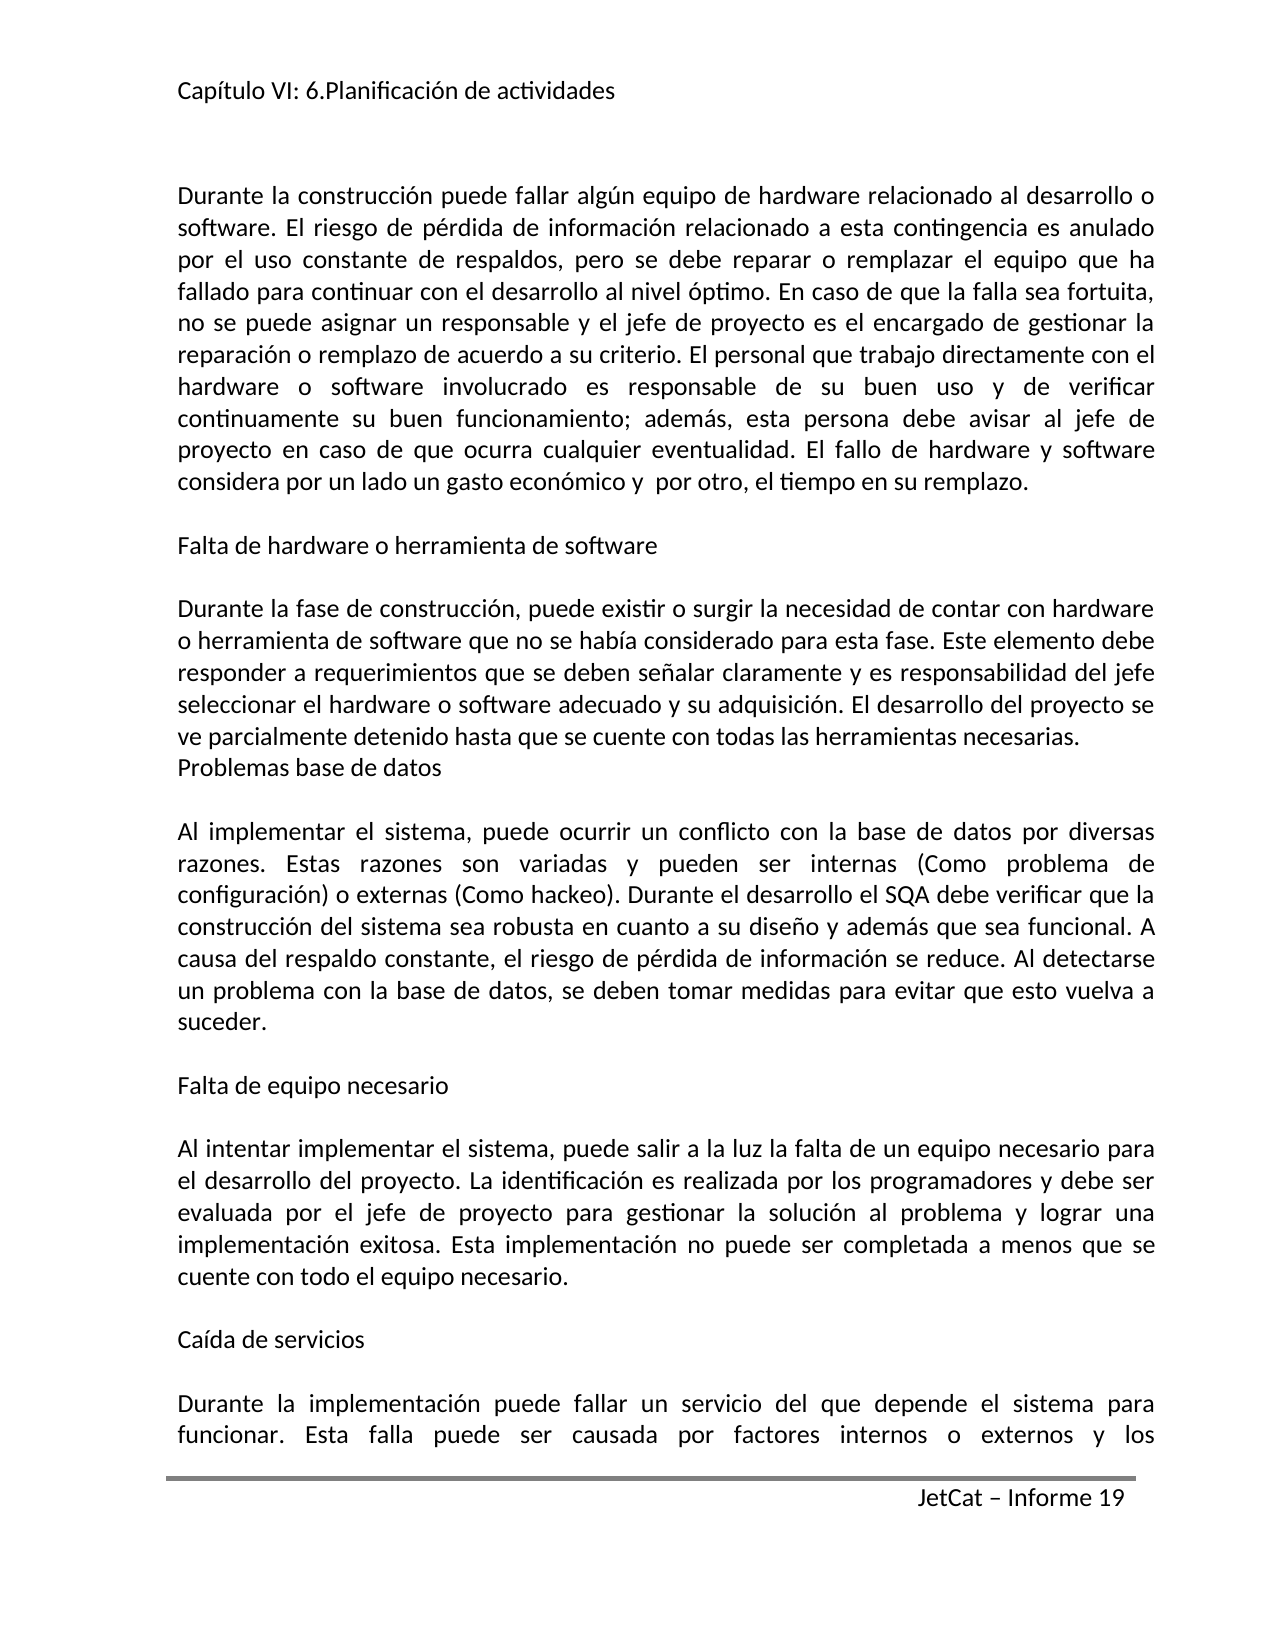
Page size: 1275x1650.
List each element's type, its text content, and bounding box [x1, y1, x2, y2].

text Al intentar implementar el sistema, puede salir a la luz la falta de un equipo necesario para el desarrollo del proyecto. La identificación es realizada por los programadores y debe ser evaluada por el jefe de proyecto para gestionar la solución al problema y lograr una implementación exitosa. Esta implementación no puede ser completada a menos que se cuente con todo el equipo necesario. [177, 1133, 1157, 1291]
text Durante la fase de construcción, puede existir o surgir la necesidad de contar con hardware o herramienta de software que no se había considerado para esta fase. Este elemento debe responder a requerimientos que se deben señalar claramente y es responsabilidad del jefe seleccionar el hardware o software adecuado y su adquisición. El desarrollo del proyecto se ve parcialmente detenido hasta que se cuente con todas las herramientas necesarias. [177, 592, 1157, 751]
text Problemas base de datos [177, 751, 1157, 783]
text Durante la construcción puede fallar algún equipo de hardware relacionado al desarrollo o software. El riesgo de pérdida de información relacionado a esta contingencia es anulado por el uso constante de respaldos, pero se debe reparar o remplazar el equipo que ha fallado para continuar con el desarrollo al nivel óptimo. En caso de que la falla sea fortuita, no se puede asignar un responsable y el jefe de proyecto es el encargado de gestionar la reparación o remplazo de acuerdo a su criterio. El personal que trabajo directamente con el hardware o software involucrado es responsable de su buen uso y de verificar continuamente su buen funcionamiento; además, esta persona debe avisar al jefe de proyecto en caso de que ocurra cualquier eventualidad. El fallo de hardware y software considera por un lado un gasto económico y por otro, el tiempo en su remplazo. [177, 179, 1157, 497]
text Falta de hardware o herramienta de software [177, 529, 1157, 561]
text Al implementar el sistema, puede ocurrir un conflicto con la base de datos por diversas razones. Estas razones son variadas y pueden ser internas (Como problema de configuración) o externas (Como hackeo). Durante el desarrollo el SQA debe verificar que la construcción del sistema sea robusta en cuanto a su diseño y además que sea funcional. A causa del respaldo constante, el riesgo de pérdida de información se reduce. Al detectarse un problema con la base de datos, se deben tomar medidas para evitar que esto vuelva a suceder. [177, 815, 1157, 1037]
text Falta de equipo necesario [177, 1069, 1157, 1101]
text Caída de servicios [177, 1323, 1157, 1355]
